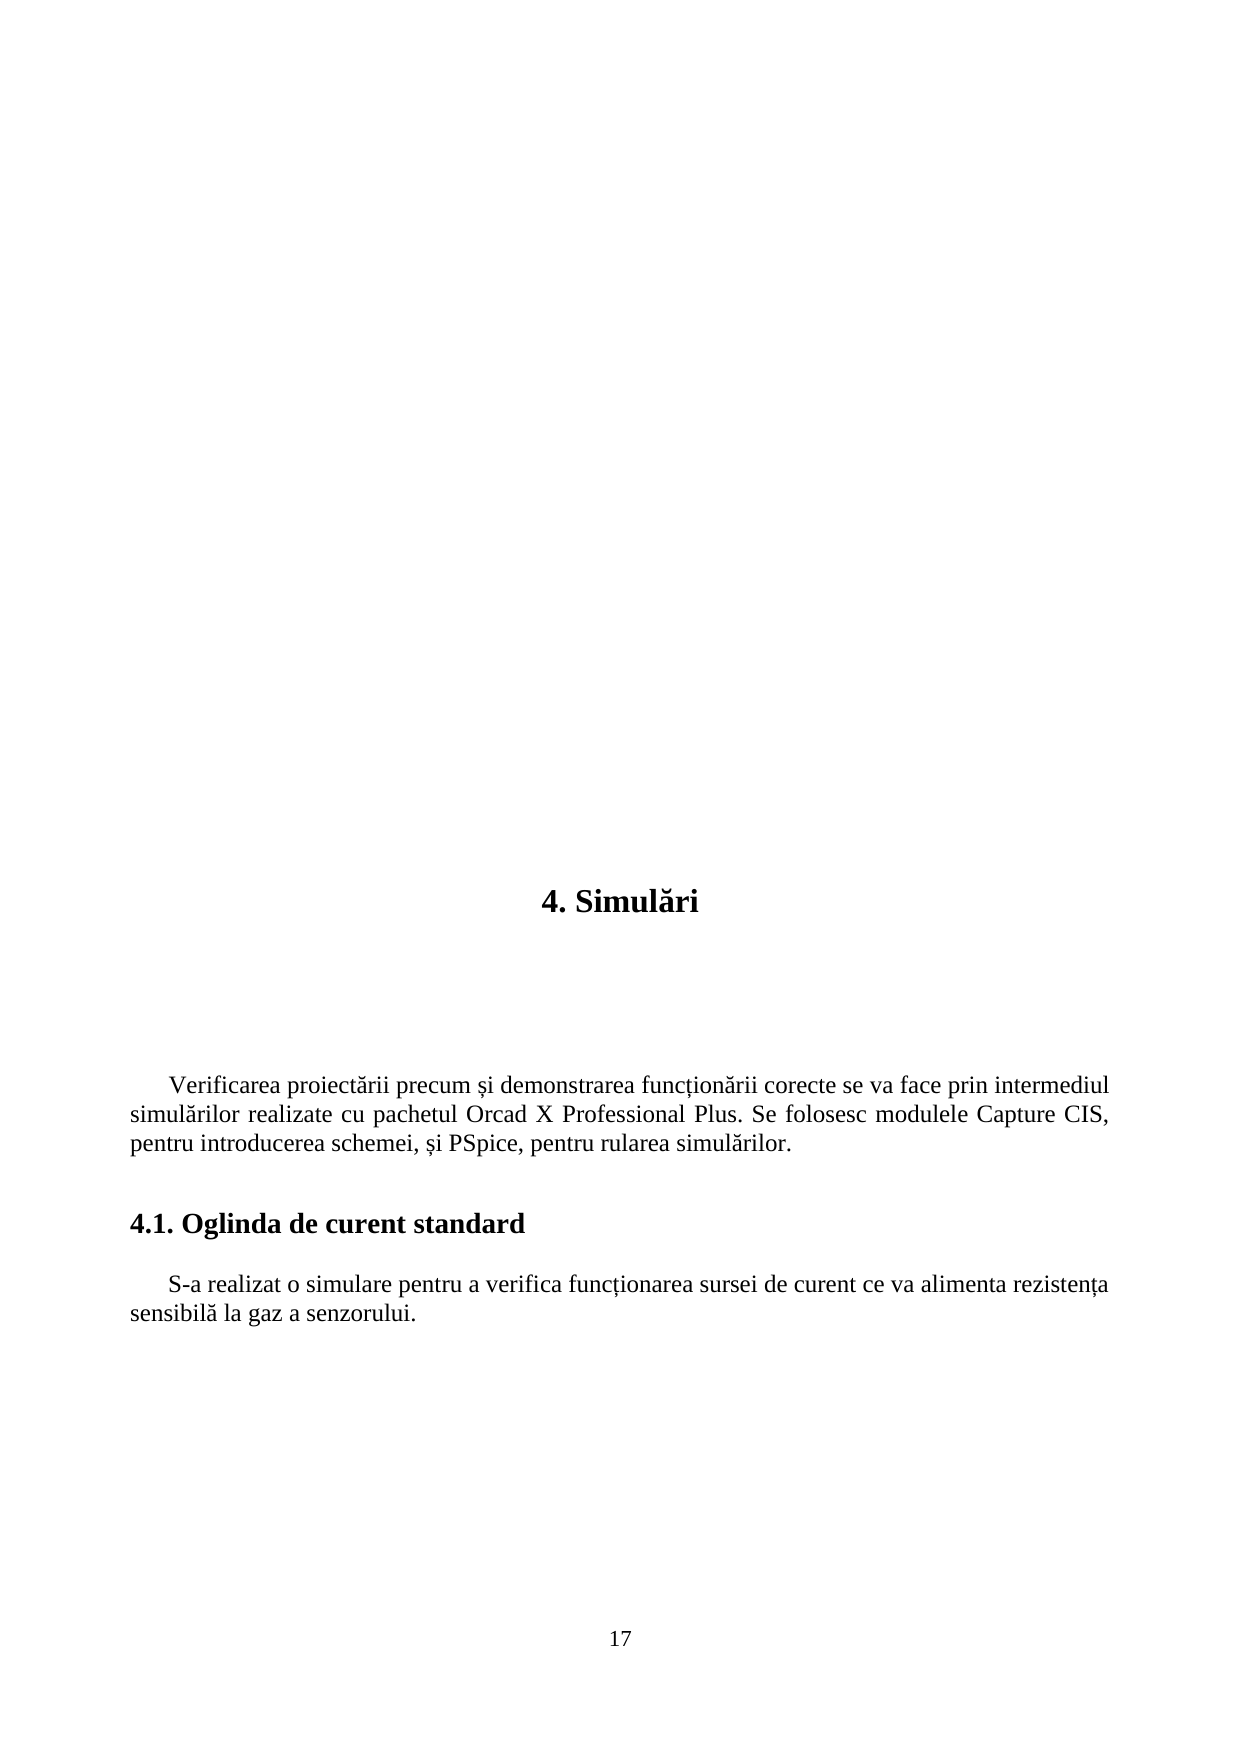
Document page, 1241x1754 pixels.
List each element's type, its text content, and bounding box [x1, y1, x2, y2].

text S-a realizat o simulare pentru a verifica funcționarea sursei de curent ce va alimenta rezistența sensibilă la gaz a senzorului. [130, 1269, 1110, 1327]
text Verificarea proiectării precum și demonstrarea funcționării corecte se va face prin intermediul simulărilor realizate cu pachetul Orcad X Professional Plus. Se folosesc modulele Capture CIS, pentru introducerea schemei, și PSpice, pentru rularea simulărilor. [130, 1070, 1110, 1156]
text 4. Simulări [130, 881, 1110, 919]
subtitle 4.1. Oglinda de curent standard [130, 1206, 1110, 1240]
